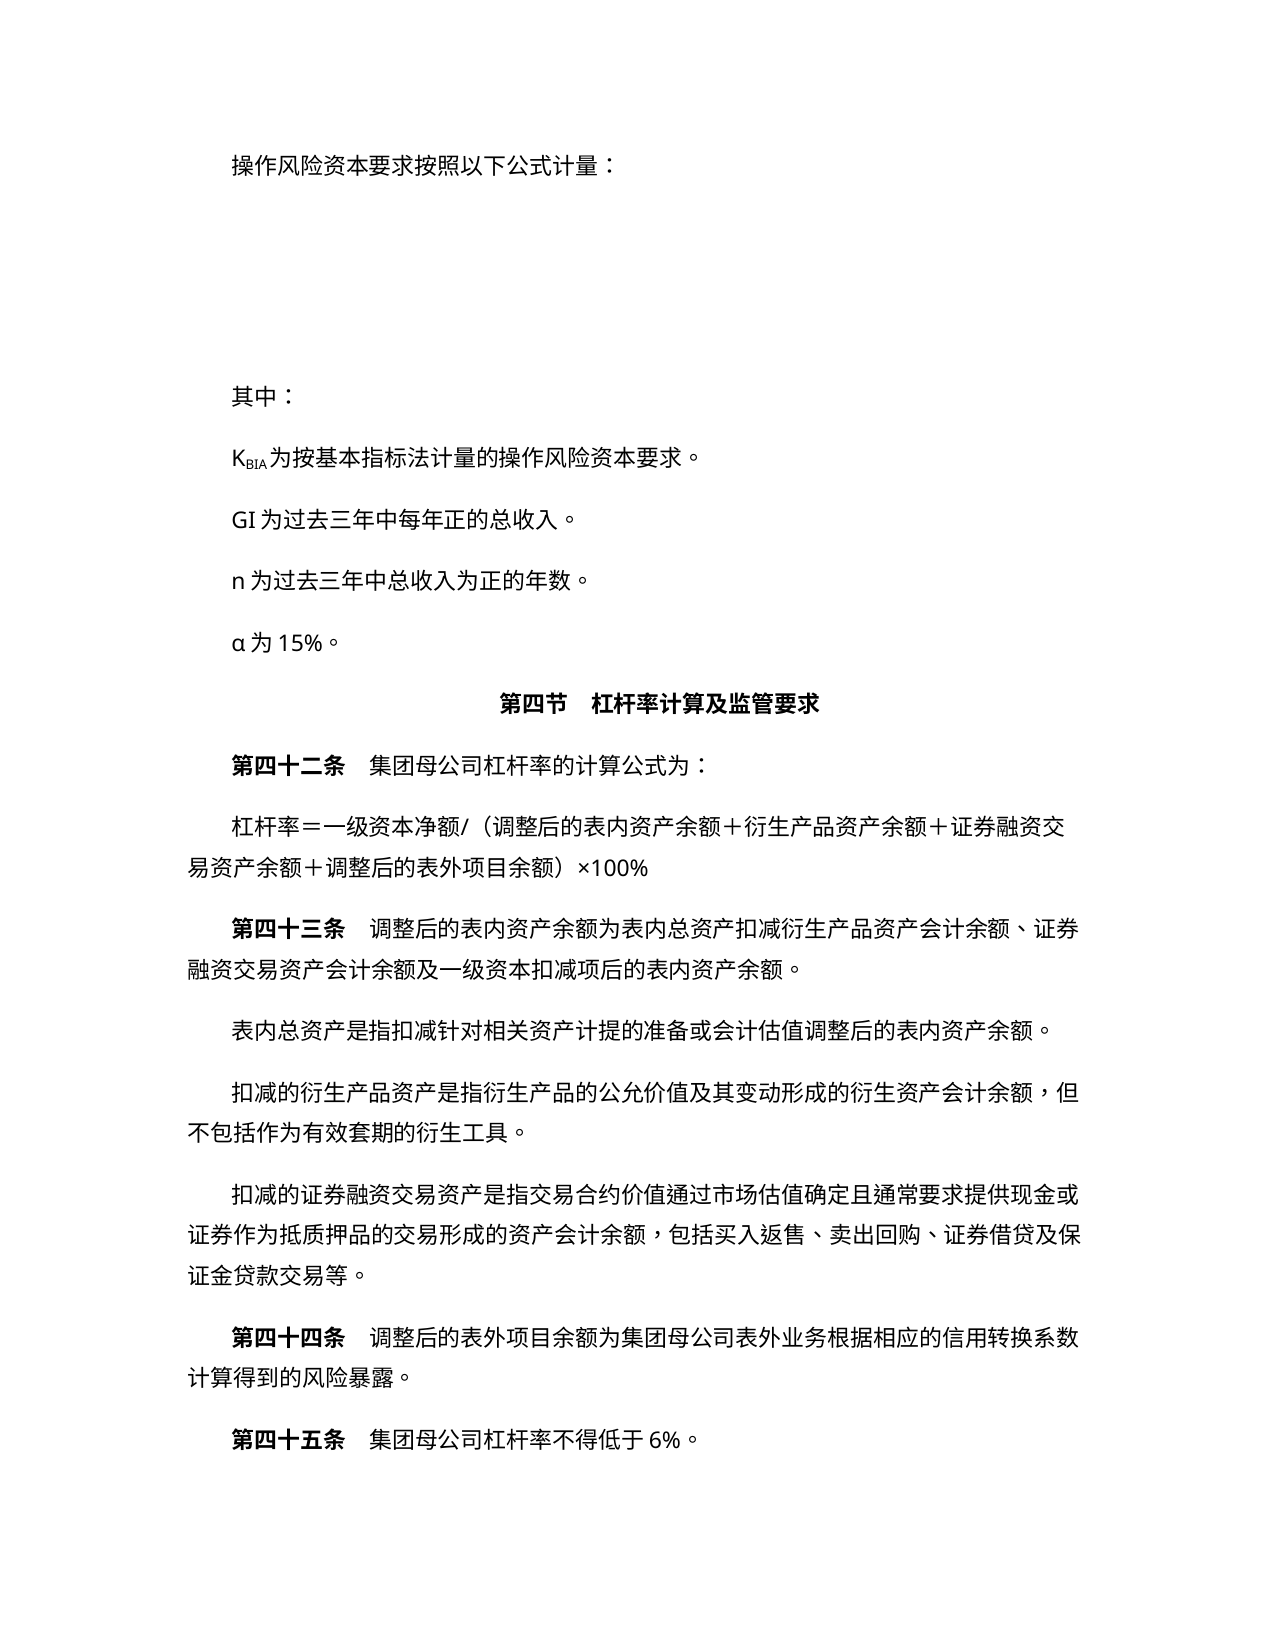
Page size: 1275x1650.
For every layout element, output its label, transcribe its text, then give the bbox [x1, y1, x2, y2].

text 操作风险资本要求按照以下公式计量： [187, 150, 1087, 181]
text KBIA为按基本指标法计量的操作风险资本要求。 [187, 442, 1087, 473]
text 第四十四条 调整后的表外项目余额为集团母公司表外业务根据相应的信用转换系数计算得到的风险暴露。 [187, 1321, 1087, 1393]
text 扣减的证券融资交易资产是指交易合约价值通过市场估值确定且通常要求提供现金或证券作为抵质押品的交易形成的资产会计余额，包括买入返售、卖出回购、证券借贷及保证金贷款交易等。 [187, 1179, 1087, 1291]
text 表内总资产是指扣减针对相关资产计提的准备或会计估值调整后的表内资产余额。 [187, 1015, 1087, 1046]
text α为15%。 [187, 627, 1087, 658]
text 杠杆率＝一级资本净额/（调整后的表内资产余额＋衍生产品资产余额＋证券融资交易资产余额＋调整后的表外项目余额）×100% [187, 811, 1087, 883]
text 第四十二条 集团母公司杠杆率的计算公式为： [187, 749, 1087, 781]
text 其中： [187, 381, 1087, 412]
text GI为过去三年中每年正的总收入。 [187, 504, 1087, 535]
text 扣减的衍生产品资产是指衍生产品的公允价值及其变动形成的衍生资产会计余额，但不包括作为有效套期的衍生工具。 [187, 1077, 1087, 1148]
text 第四十五条 集团母公司杠杆率不得低于6%。 [187, 1423, 1087, 1455]
text 第四十三条 调整后的表内资产余额为表内总资产扣减衍生产品资产会计余额、证券融资交易资产会计余额及一级资本扣减项后的表内资产余额。 [187, 913, 1087, 985]
text 第四节 杠杆率计算及监管要求 [187, 688, 1087, 719]
text n为过去三年中总收入为正的年数。 [187, 565, 1087, 596]
